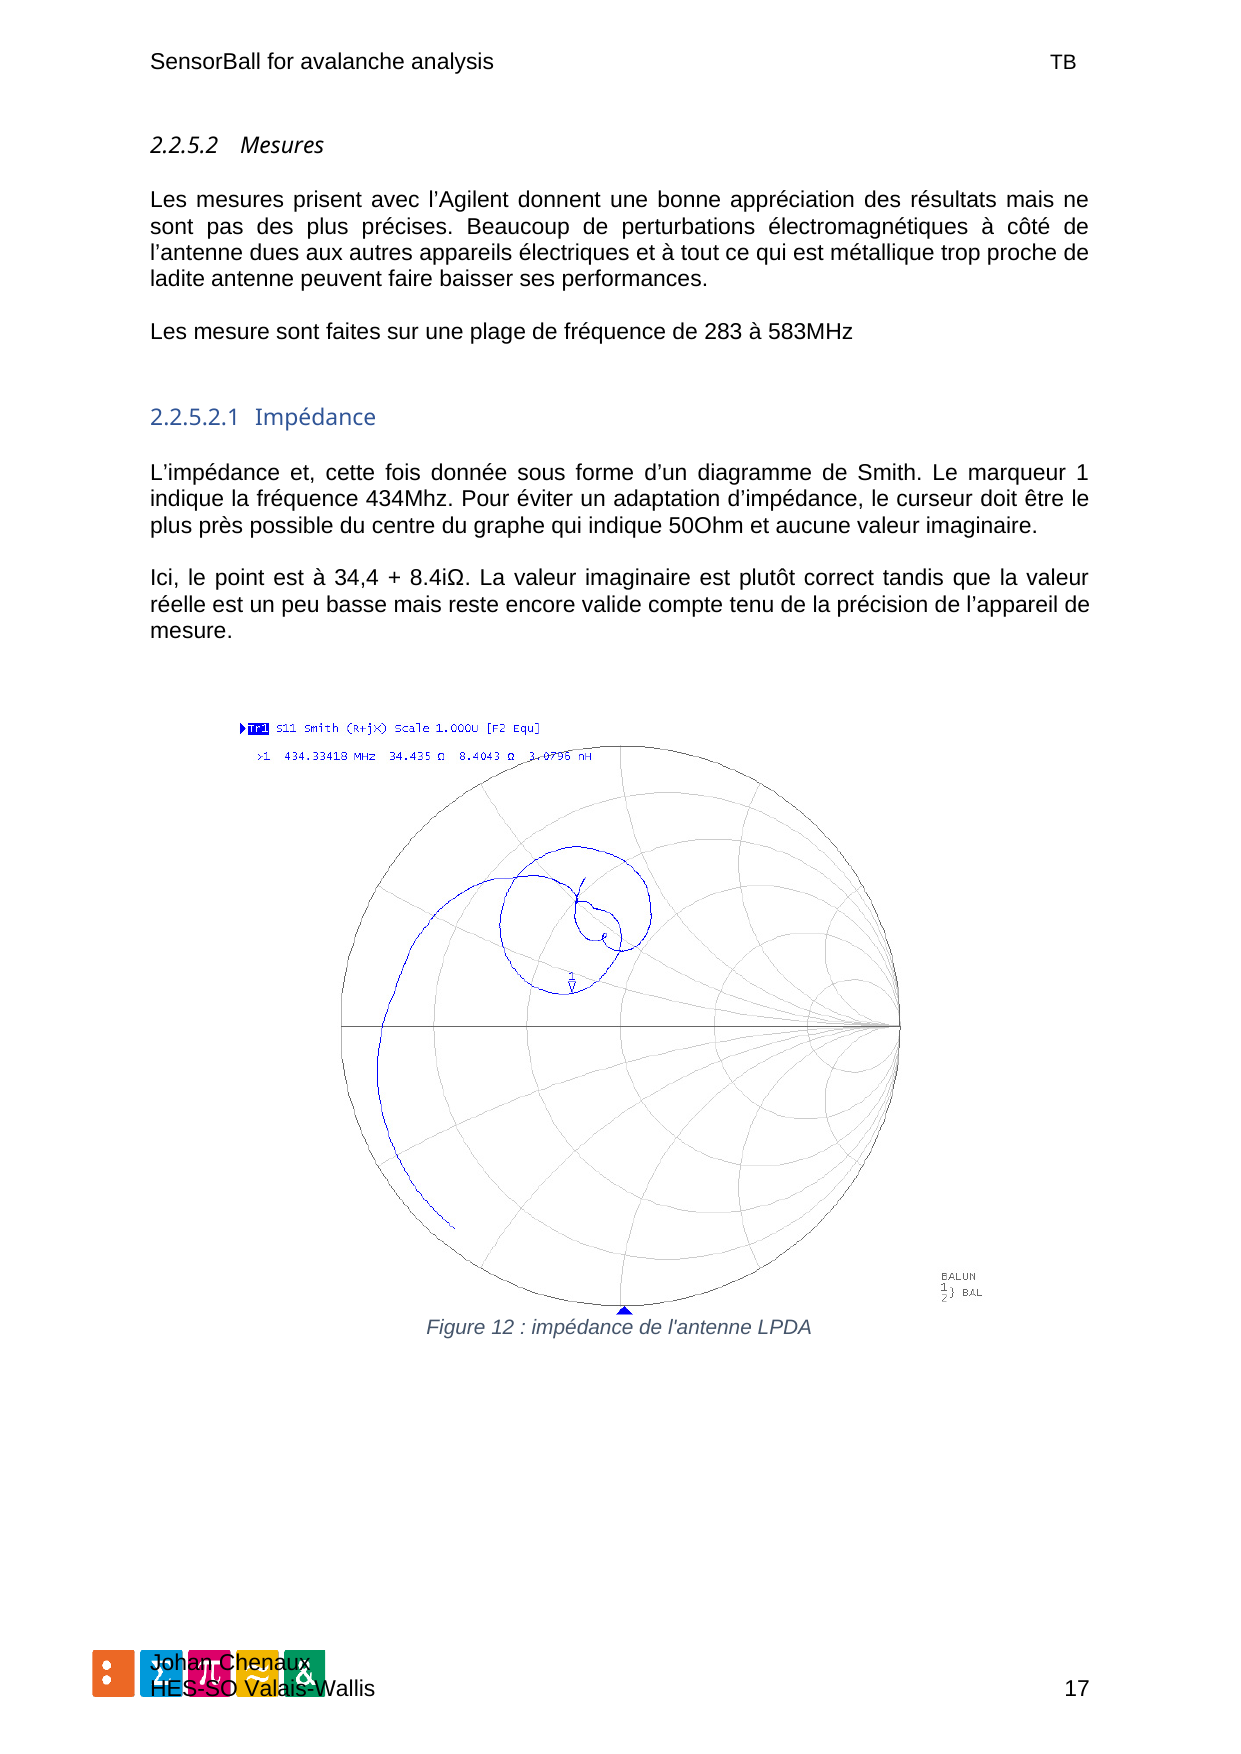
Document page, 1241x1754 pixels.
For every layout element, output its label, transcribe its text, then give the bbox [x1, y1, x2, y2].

text Les mesures prisent avec l’Agilent donnent une bonne appréciation des résultats mais ne sont pas des plus précises. Beaucoup de perturbations électromagnétiques à côté de l’antenne dues aux autres appareils électriques et à tout ce qui est métallique trop proche de ladite antenne peuvent faire baisser ses performances. [150, 186, 1090, 292]
subtitle Mesures [150, 129, 1090, 160]
subtitle Impédance [150, 401, 1090, 433]
text Ici, le point est à 34,4 + 8.4iΩ. La valeur imaginaire est plutôt correct tandis que la valeur réelle est un peu basse mais reste encore valide compte tenu de la précision de l’appareil de mesure. [150, 564, 1090, 643]
text Les mesure sont faites sur une plage de fréquence de 283 à 583MHz [150, 318, 1090, 344]
text L’impédance et, cette fois donnée sous forme d’un diagramme de Smith. Le marqueur 1 indique la fréquence 434Mhz. Pour éviter un adaptation d’impédance, le curseur doit être le plus près possible du centre du graphe qui indique 50Ohm et aucune valeur imaginaire. [150, 459, 1090, 538]
picture [183, 1650, 326, 1697]
text Figure : impédance de l'antenne LPDA [150, 1315, 1090, 1339]
picture [239, 722, 1001, 1315]
picture [92, 1650, 140, 1697]
